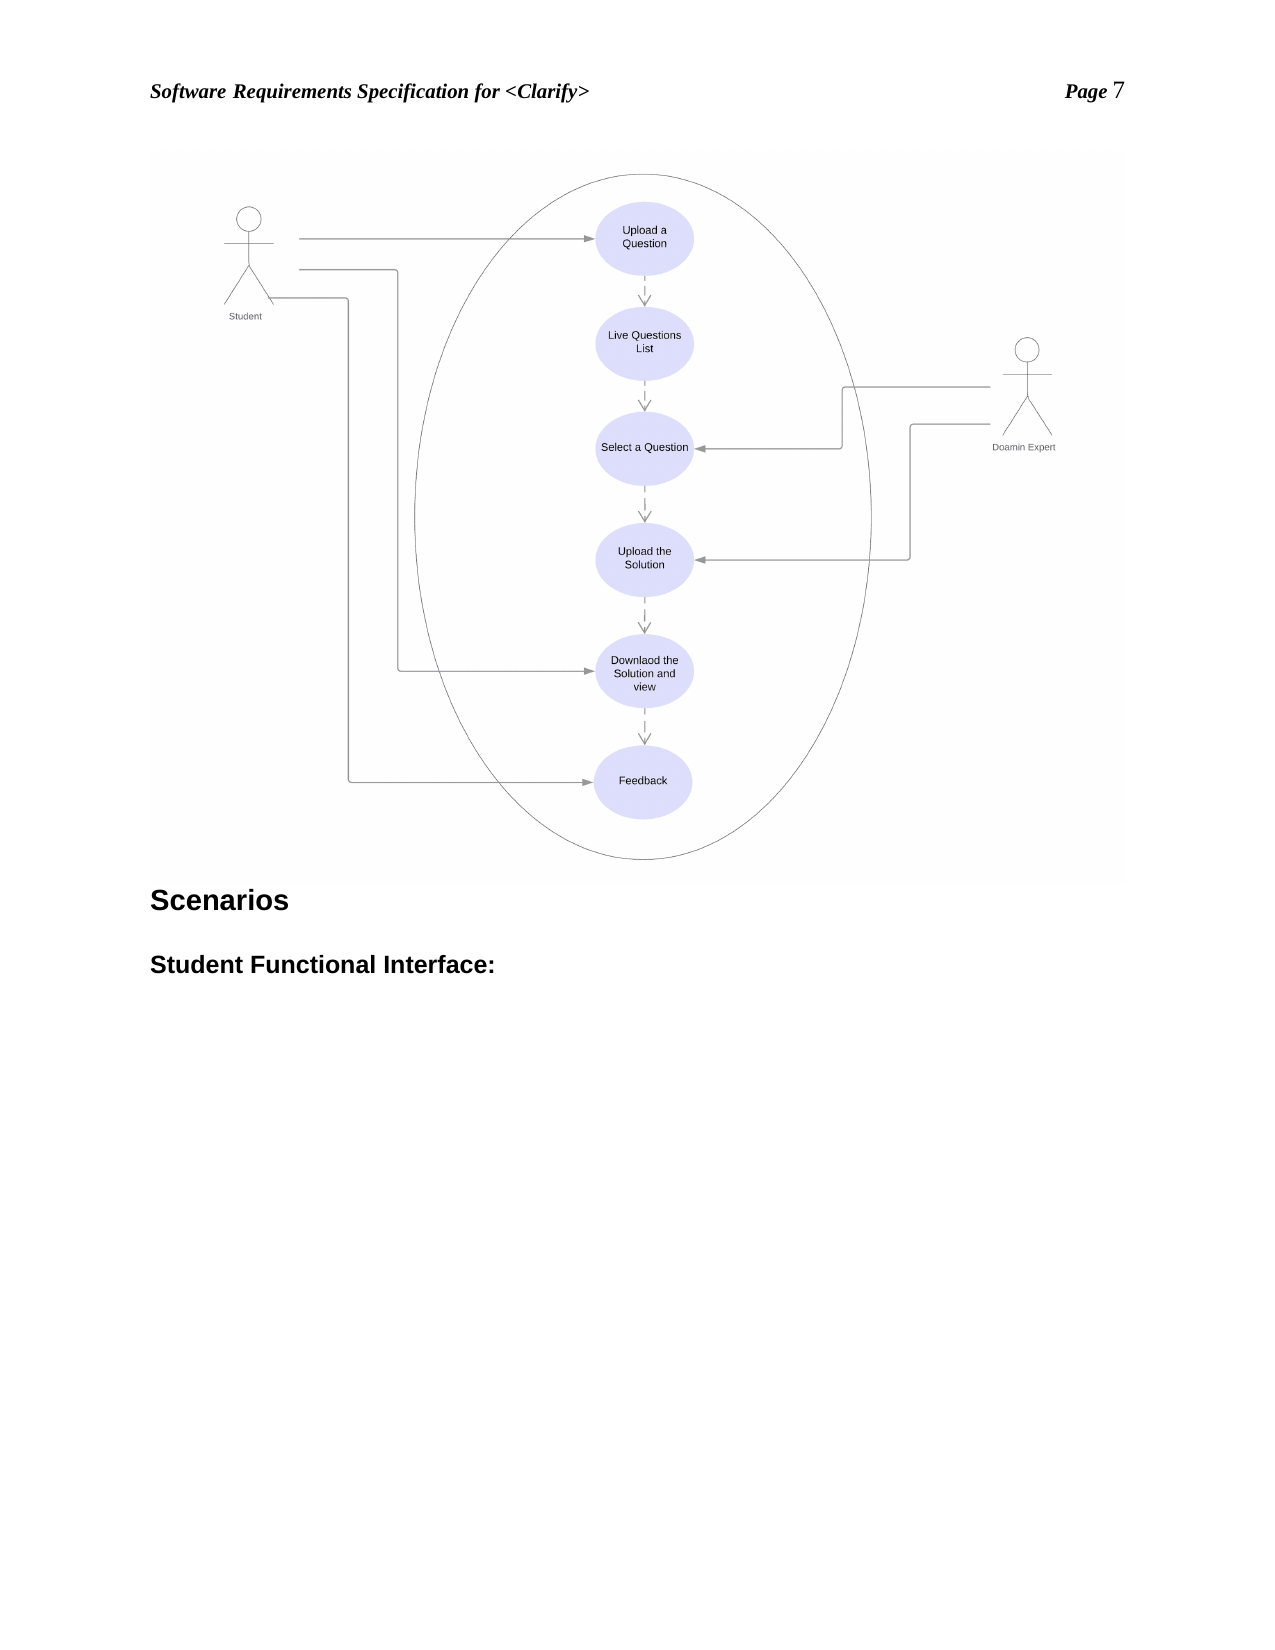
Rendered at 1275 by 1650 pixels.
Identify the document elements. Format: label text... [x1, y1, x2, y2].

text Scenarios [150, 884, 1125, 917]
picture [150, 150, 1125, 884]
text Student Functional Interface: [150, 950, 1125, 979]
